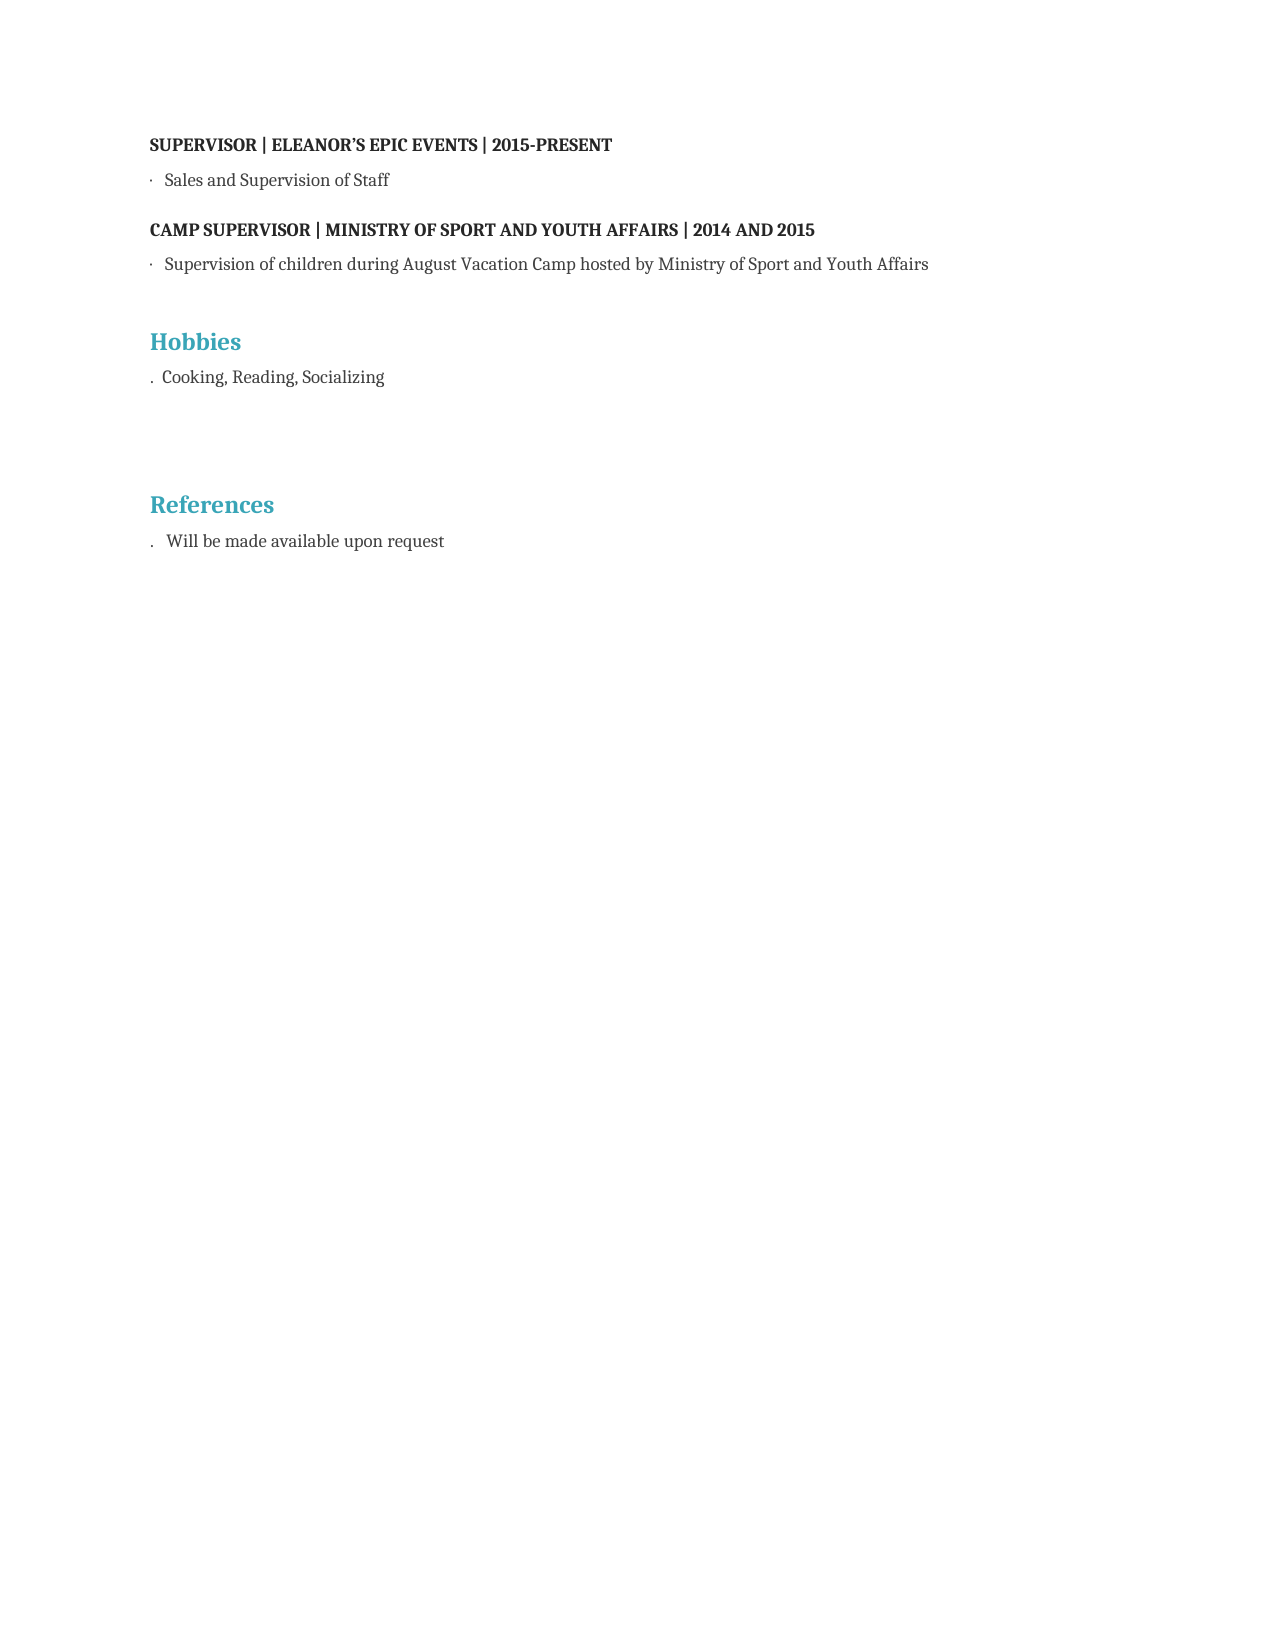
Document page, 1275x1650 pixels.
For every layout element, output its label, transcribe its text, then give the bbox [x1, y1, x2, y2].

text . Will be made available upon request [150, 530, 1125, 552]
subtitle References [150, 491, 1125, 520]
list Sales and Supervision of Staff [150, 169, 1125, 191]
text . Cooking, Reading, Socializing [150, 367, 1125, 388]
text Supervisor | Eleanor’s Epic EVENTS | 2015-Present [150, 135, 1125, 157]
subtitle Hobbies [150, 327, 1125, 356]
